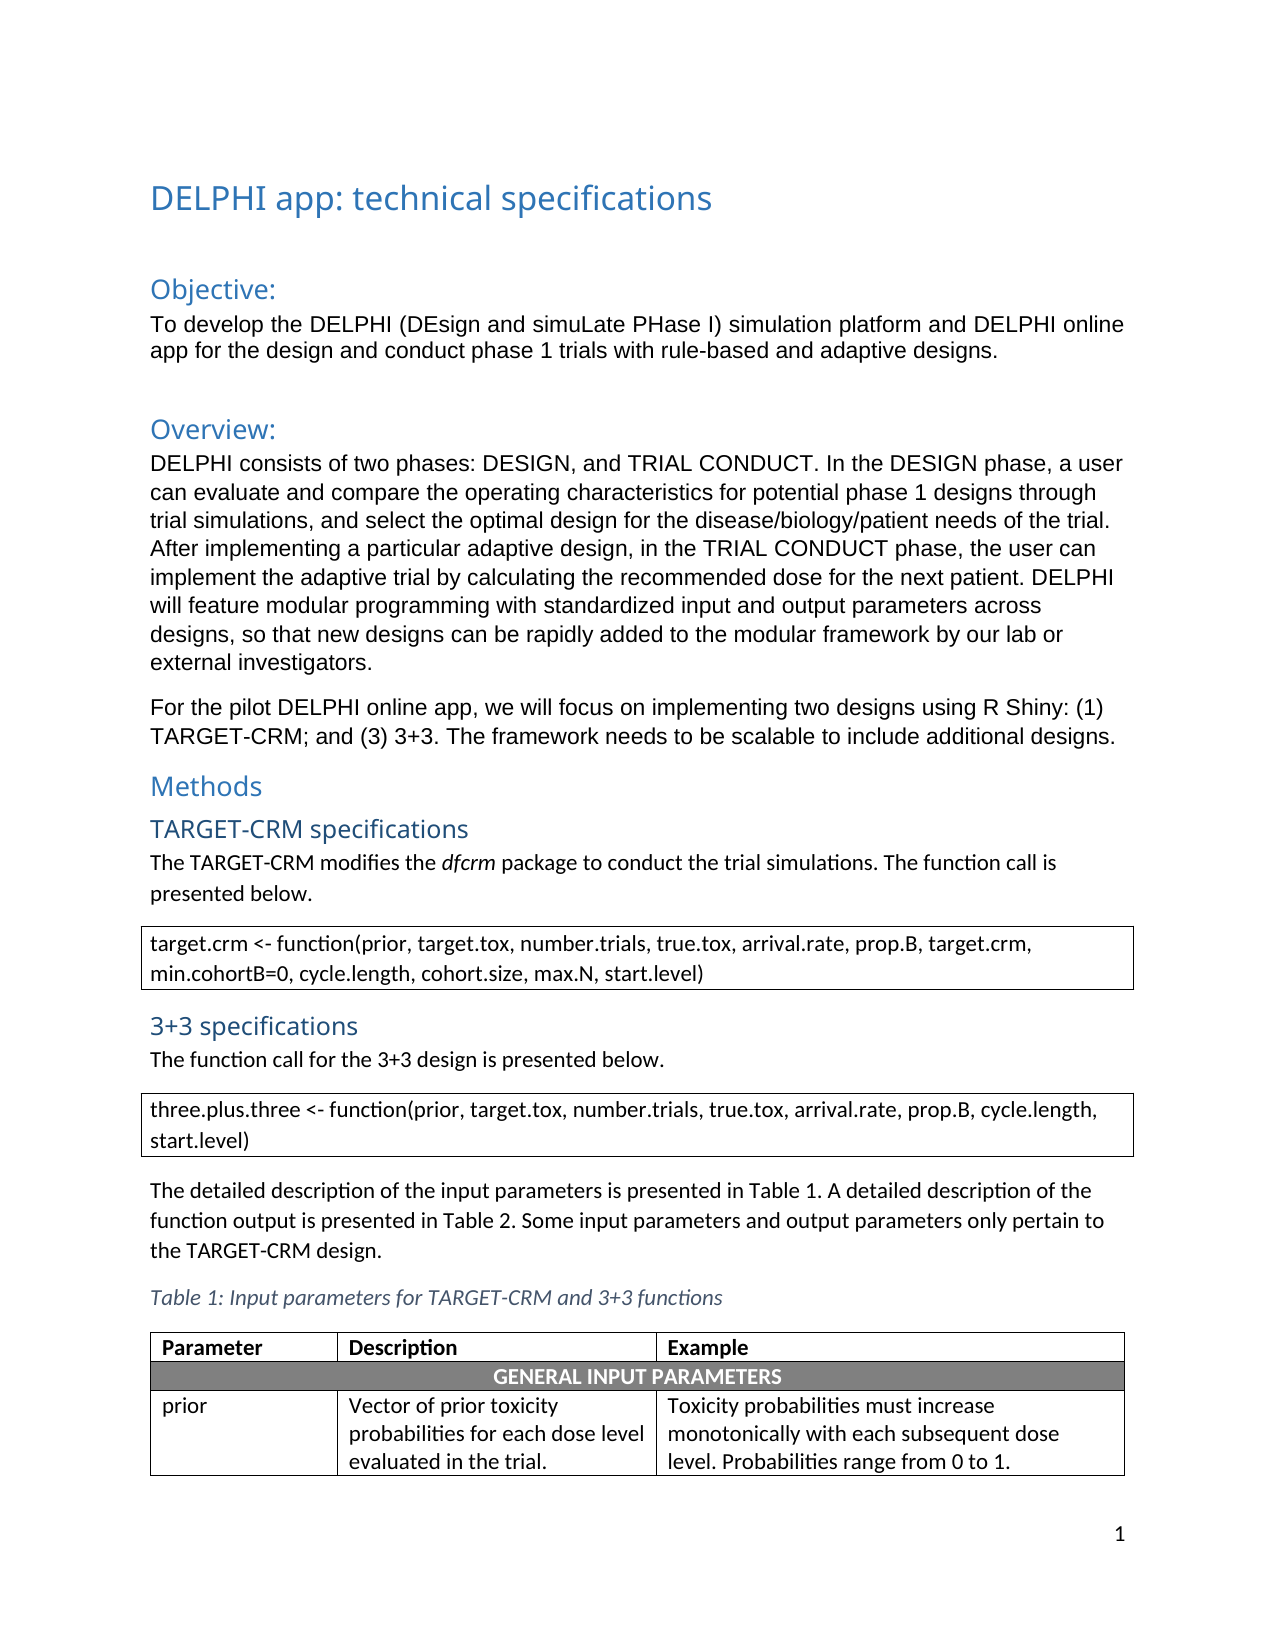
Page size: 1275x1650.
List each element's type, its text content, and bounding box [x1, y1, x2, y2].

subtitle 3+3 specifications [150, 1009, 1125, 1043]
table_cell GENERAL INPUT PARAMETERS [151, 1362, 1124, 1390]
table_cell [657, 1391, 1124, 1475]
subtitle Objective: [150, 271, 1125, 308]
subtitle TARGET-CRM specifications [150, 812, 1125, 846]
subtitle DELPHI app: technical specifications [150, 175, 1125, 220]
subtitle Overview: [150, 410, 1125, 447]
table_header Parameter [151, 1333, 337, 1361]
text The detailed description of the input parameters is presented in Table 1. A detailed description of the function output is presented in Table 2. Some input parameters and output parameters only pertain to the TARGET-CRM design. [150, 1176, 1125, 1264]
text target.crm <- function(prior, target.tox, number.trials, true.tox, arrival.rate, prop.B, target.crm, min.cohortB=0, cycle.length, cohort.size, max.N, start.level) [142, 927, 1133, 989]
text The TARGET-CRM modifies the dfcrm package to conduct the trial simulations. The function call is presented below. [150, 848, 1125, 907]
table_cell prior [151, 1391, 337, 1475]
text To develop the DELPHI (DEsign and simuLate PHase I) simulation platform and DELPHI online app for the design and conduct phase 1 trials with rule-based and adaptive designs. [150, 311, 1125, 363]
text DELPHI consists of two phases: DESIGN, and TRIAL CONDUCT. In the DESIGN phase, a user can evaluate and compare the operating characteristics for potential phase 1 designs through trial simulations, and select the optimal design for the disease/biology/patient needs of the trial. After implementing a particular adaptive design, in the TRIAL CONDUCT phase, the user can implement the adaptive trial by calculating the recommended dose for the next patient. DELPHI will feature modular programming with standardized input and output parameters across designs, so that new designs can be rapidly added to the modular framework by our lab or external investigators. [150, 450, 1125, 675]
text three.plus.three <- function(prior, target.tox, number.trials, true.tox, arrival.rate, prop.B, cycle.length, start.level) [142, 1094, 1133, 1156]
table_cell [338, 1391, 656, 1475]
table_header Description [338, 1333, 656, 1361]
text For the pilot DELPHI online app, we will focus on implementing two designs using R Shiny: (1) TARGET-CRM; and (3) 3+3. The framework needs to be scalable to include additional designs. [150, 694, 1125, 749]
text The function call for the 3+3 design is presented below. [150, 1046, 1125, 1074]
text Table 1: Input parameters for TARGET-CRM and 3+3 functions [150, 1283, 1125, 1311]
table_header Example [657, 1333, 1124, 1361]
subtitle Methods [150, 768, 1125, 804]
